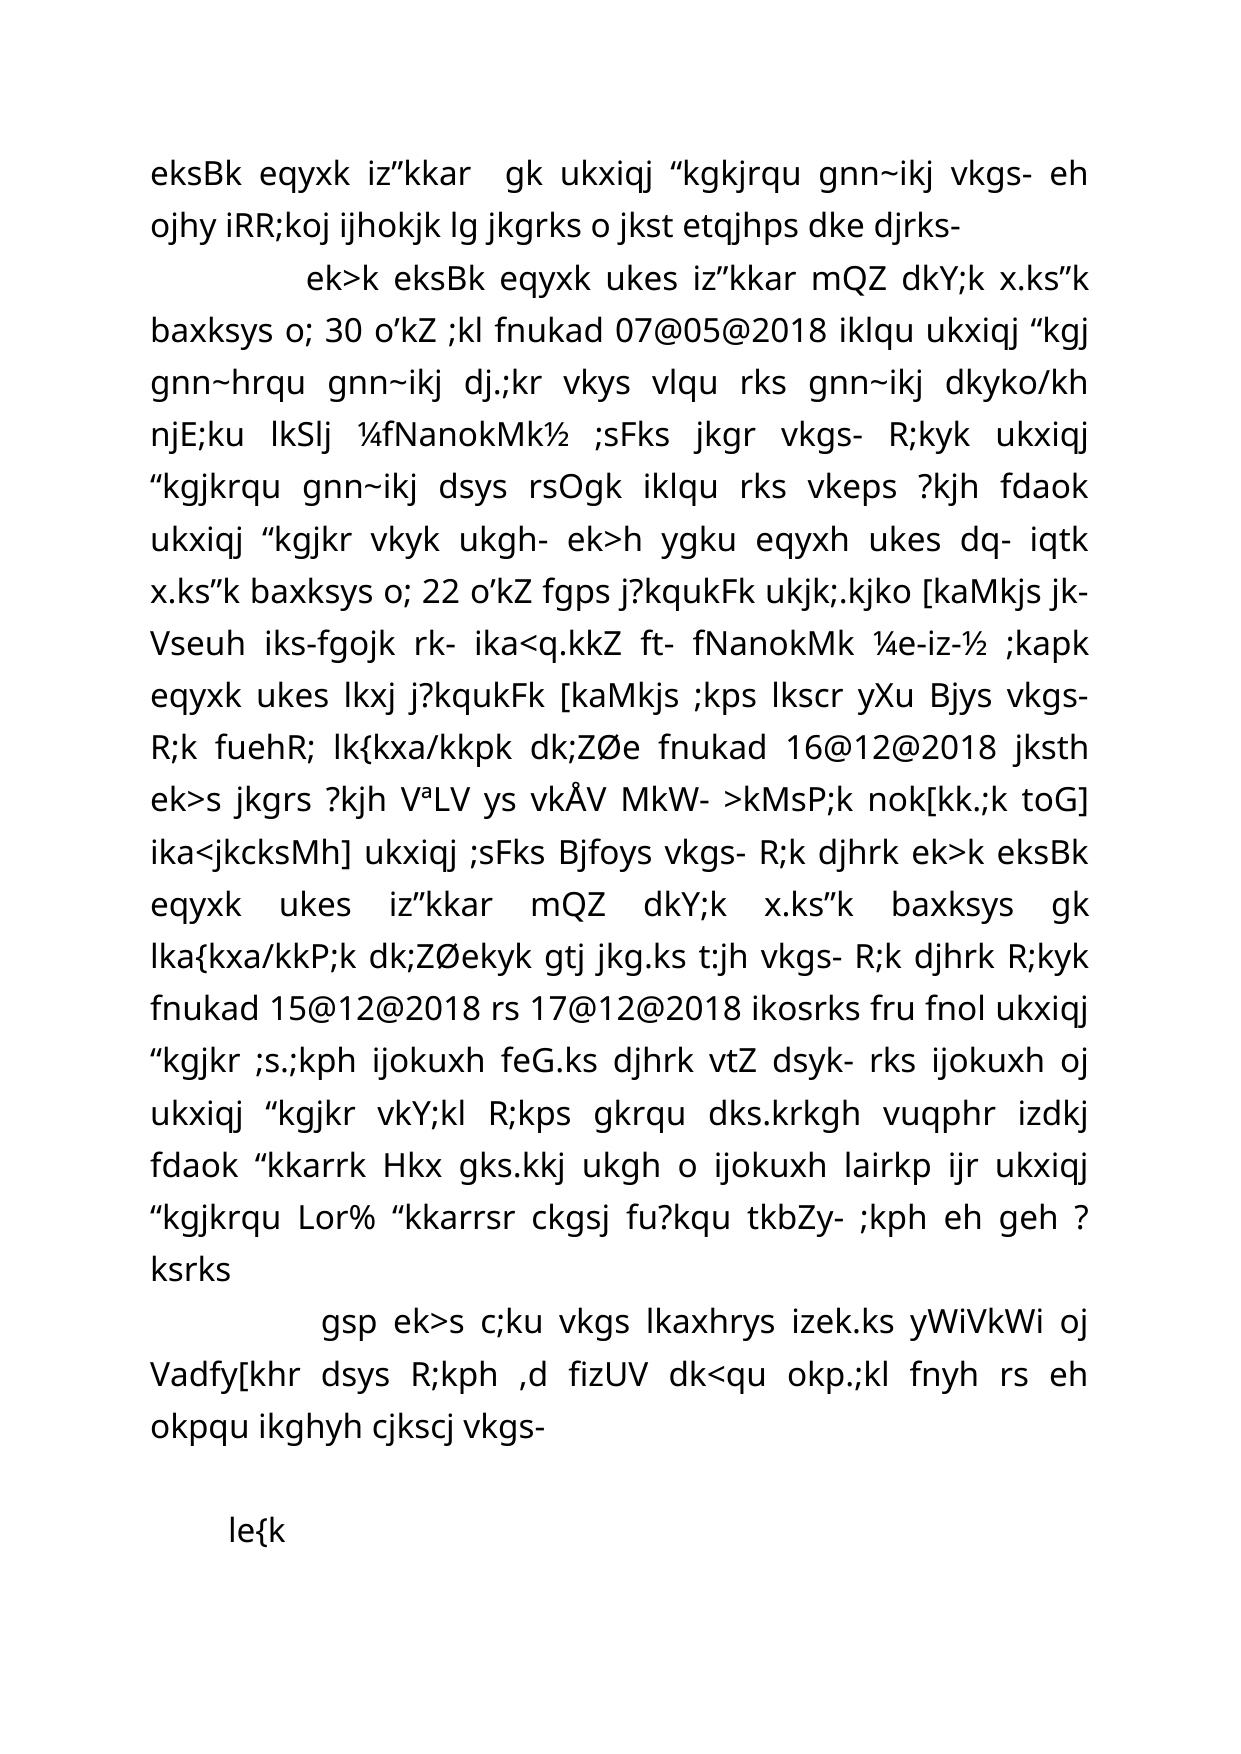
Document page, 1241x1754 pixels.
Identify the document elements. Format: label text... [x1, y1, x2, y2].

text ek>k eksBk eqyxk ukes iz”kkar mQZ dkY;k x.ks”k baxksys o; 30 o’kZ ;kl fnukad 07@05@2018 iklqu ukxiqj “kgj gnn~hrqu gnn~ikj dj.;kr vkys vlqu rks gnn~ikj dkyko/kh njE;ku lkSlj ¼fNanokMk½ ;sFks jkgr vkgs- R;kyk ukxiqj “kgjkrqu gnn~ikj dsys rsOgk iklqu rks vkeps ?kjh fdaok ukxiqj “kgjkr vkyk ukgh- ek>h ygku eqyxh ukes dq- iqtk x.ks”k baxksys o; 22 o’kZ fgps j?kqukFk ukjk;.kjko [kaMkjs jk- Vseuh iks-fgojk rk- ika<q.kkZ ft- fNanokMk ¼e-iz-½ ;kapk eqyxk ukes lkxj j?kqukFk [kaMkjs ;kps lkscr yXu Bjys vkgs- R;k fuehR; lk{kxa/kkpk dk;ZØe fnukad 16@12@2018 jksth ek>s jkgrs ?kjh VªLV ys vkÅV MkW- >kMsP;k nok[kk.;k toG] ika<jkcksMh] ukxiqj ;sFks Bjfoys vkgs- R;k djhrk ek>k eksBk eqyxk ukes iz”kkar mQZ dkY;k x.ks”k baxksys gk lka{kxa/kkP;k dk;ZØekyk gtj jkg.ks t:jh vkgs- R;k djhrk R;kyk fnukad 15@12@2018 rs 17@12@2018 ikosrks fru fnol ukxiqj “kgjkr ;s.;kph ijokuxh feG.ks djhrk vtZ dsyk- rks ijokuxh oj ukxiqj “kgjkr vkY;kl R;kps gkrqu dks.krkgh vuqphr izdkj fdaok “kkarrk Hkx gks.kkj ukgh o ijokuxh lairkp ijr ukxiqj “kgjkrqu Lor% “kkarrsr ckgsj fu?kqu tkbZy- ;kph eh geh ?ksrks [150, 254, 1090, 1291]
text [150, 150, 1090, 248]
text gsp ek>s c;ku vkgs lkaxhrys izek.ks yWiVkWi oj Vadfy[khr dsys R;kph ,d fizUV dk<qu okp.;kl fnyh rs eh okpqu ikghyh cjkscj vkgs- [150, 1298, 1090, 1448]
text le{k [150, 1507, 1090, 1552]
